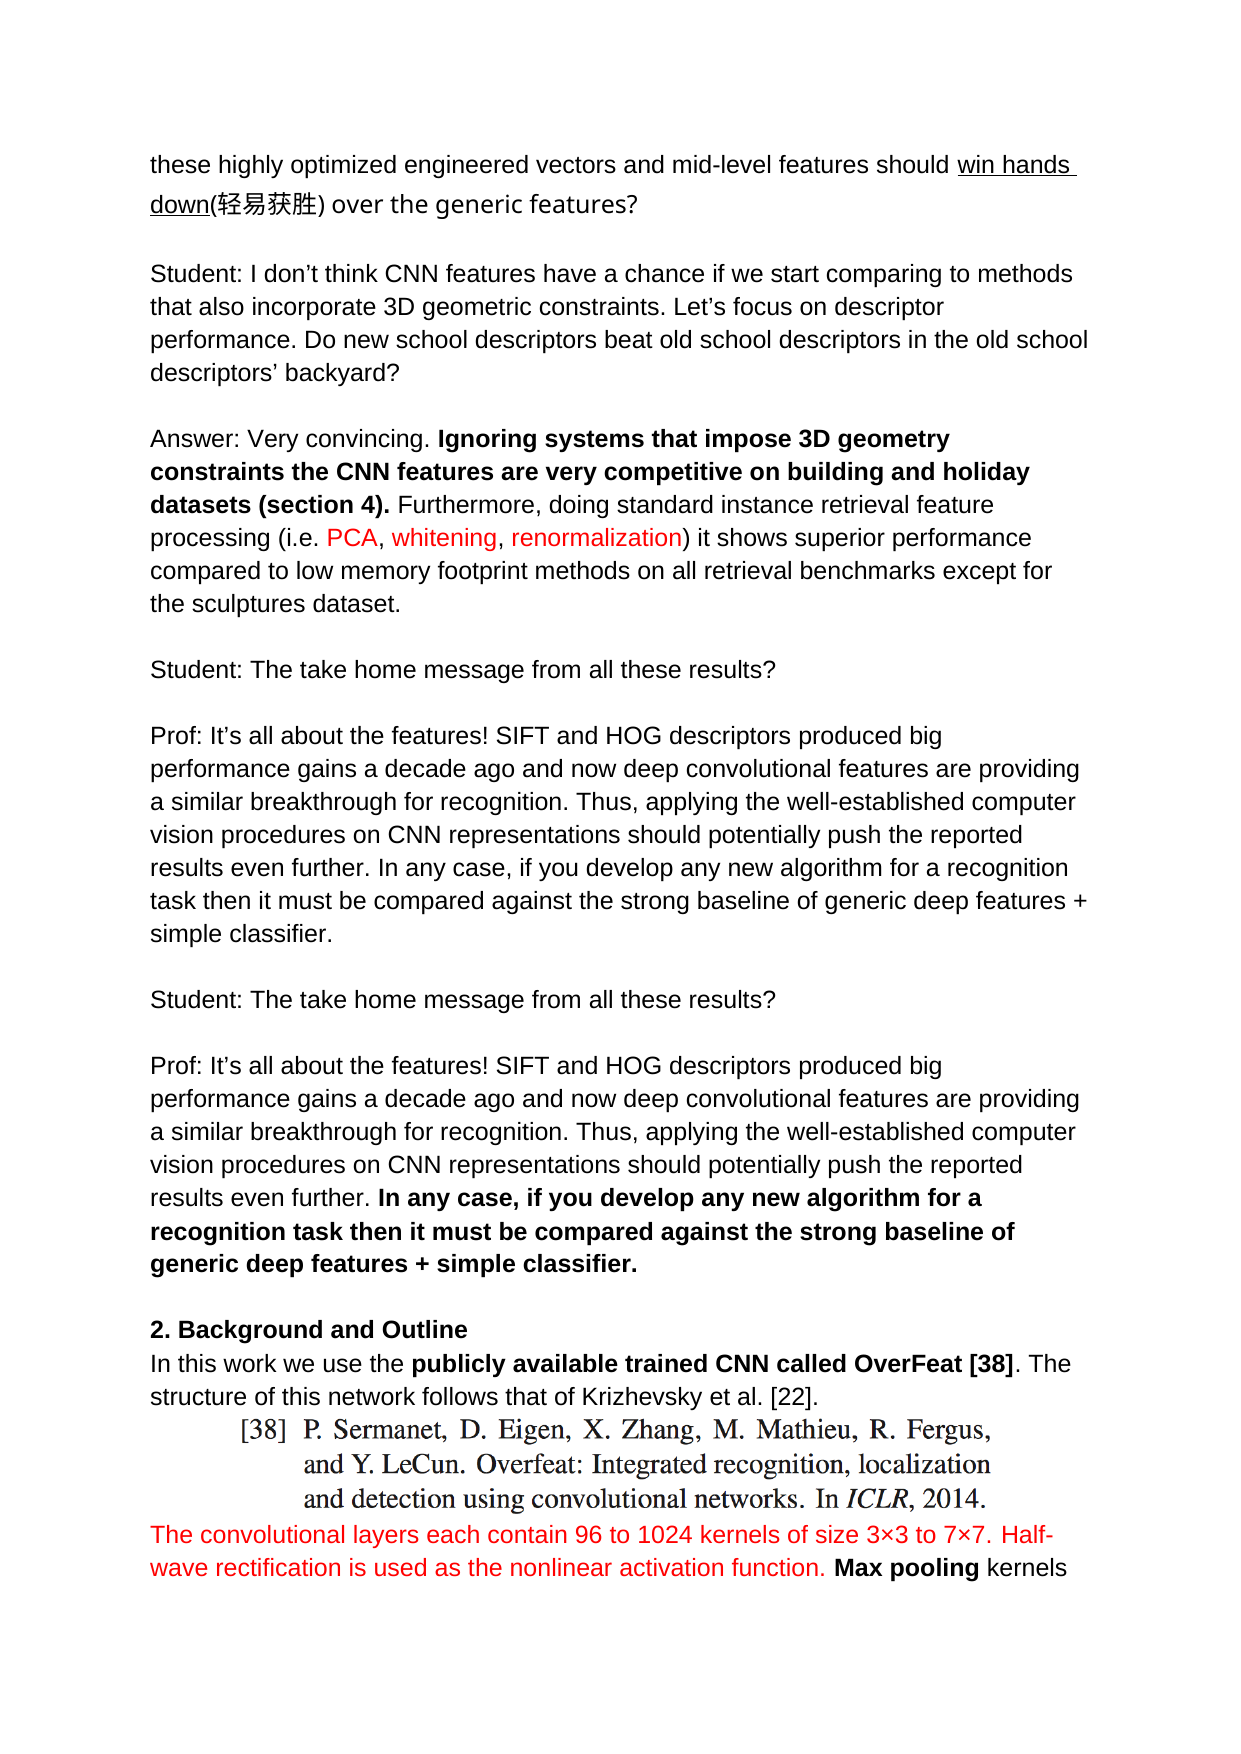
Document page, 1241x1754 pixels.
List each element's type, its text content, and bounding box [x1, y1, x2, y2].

text Student: The take home message from all these results? [150, 985, 1090, 1014]
text Prof: It’s all about the features! SIFT and HOG descriptors produced big performance gains a decade ago and now deep convolutional features are providing a similar breakthrough for recognition. Thus, applying the well-established computer vision procedures on CNN representations should potentially push the reported results even further. In any case, if you develop any new algorithm for a recognition task then it must be compared against the strong baseline of generic deep features + simple classiﬁer. [150, 721, 1090, 948]
text 2. Background and Outline [150, 1316, 1090, 1344]
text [150, 150, 1090, 220]
text In this work we use the publicly available trained CNN called OverFeat [38]. The structure of this network follows that of Krizhevsky et al. [22]. [150, 1348, 1090, 1410]
picture [238, 1414, 1002, 1516]
text Student: I don’t think CNN features have a chance if we start comparing to methods that also incorporate 3D geometric constraints. Let’s focus on descriptor performance. Do new school descriptors beat old school descriptors in the old school descriptors’ backyard? [150, 259, 1090, 387]
text Student: The take home message from all these results? [150, 655, 1090, 684]
text Answer: Very convincing. Ignoring systems that impose 3D geometry constraints the CNN features are very competitive on building and holiday datasets (section 4). Furthermore, doing standard instance retrieval feature processing (i.e. PCA, whitening, renormalization) it shows superior performance compared to low memory footprint methods on all retrieval benchmarks except for the sculptures dataset. [150, 424, 1090, 618]
text Prof: It’s all about the features! SIFT and HOG descriptors produced big performance gains a decade ago and now deep convolutional features are providing a similar breakthrough for recognition. Thus, applying the well-established computer vision procedures on CNN representations should potentially push the reported results even further. In any case, if you develop any new algorithm for a recognition task then it must be compared against the strong baseline of generic deep features + simple classiﬁer. [150, 1051, 1090, 1278]
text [150, 1520, 1090, 1582]
